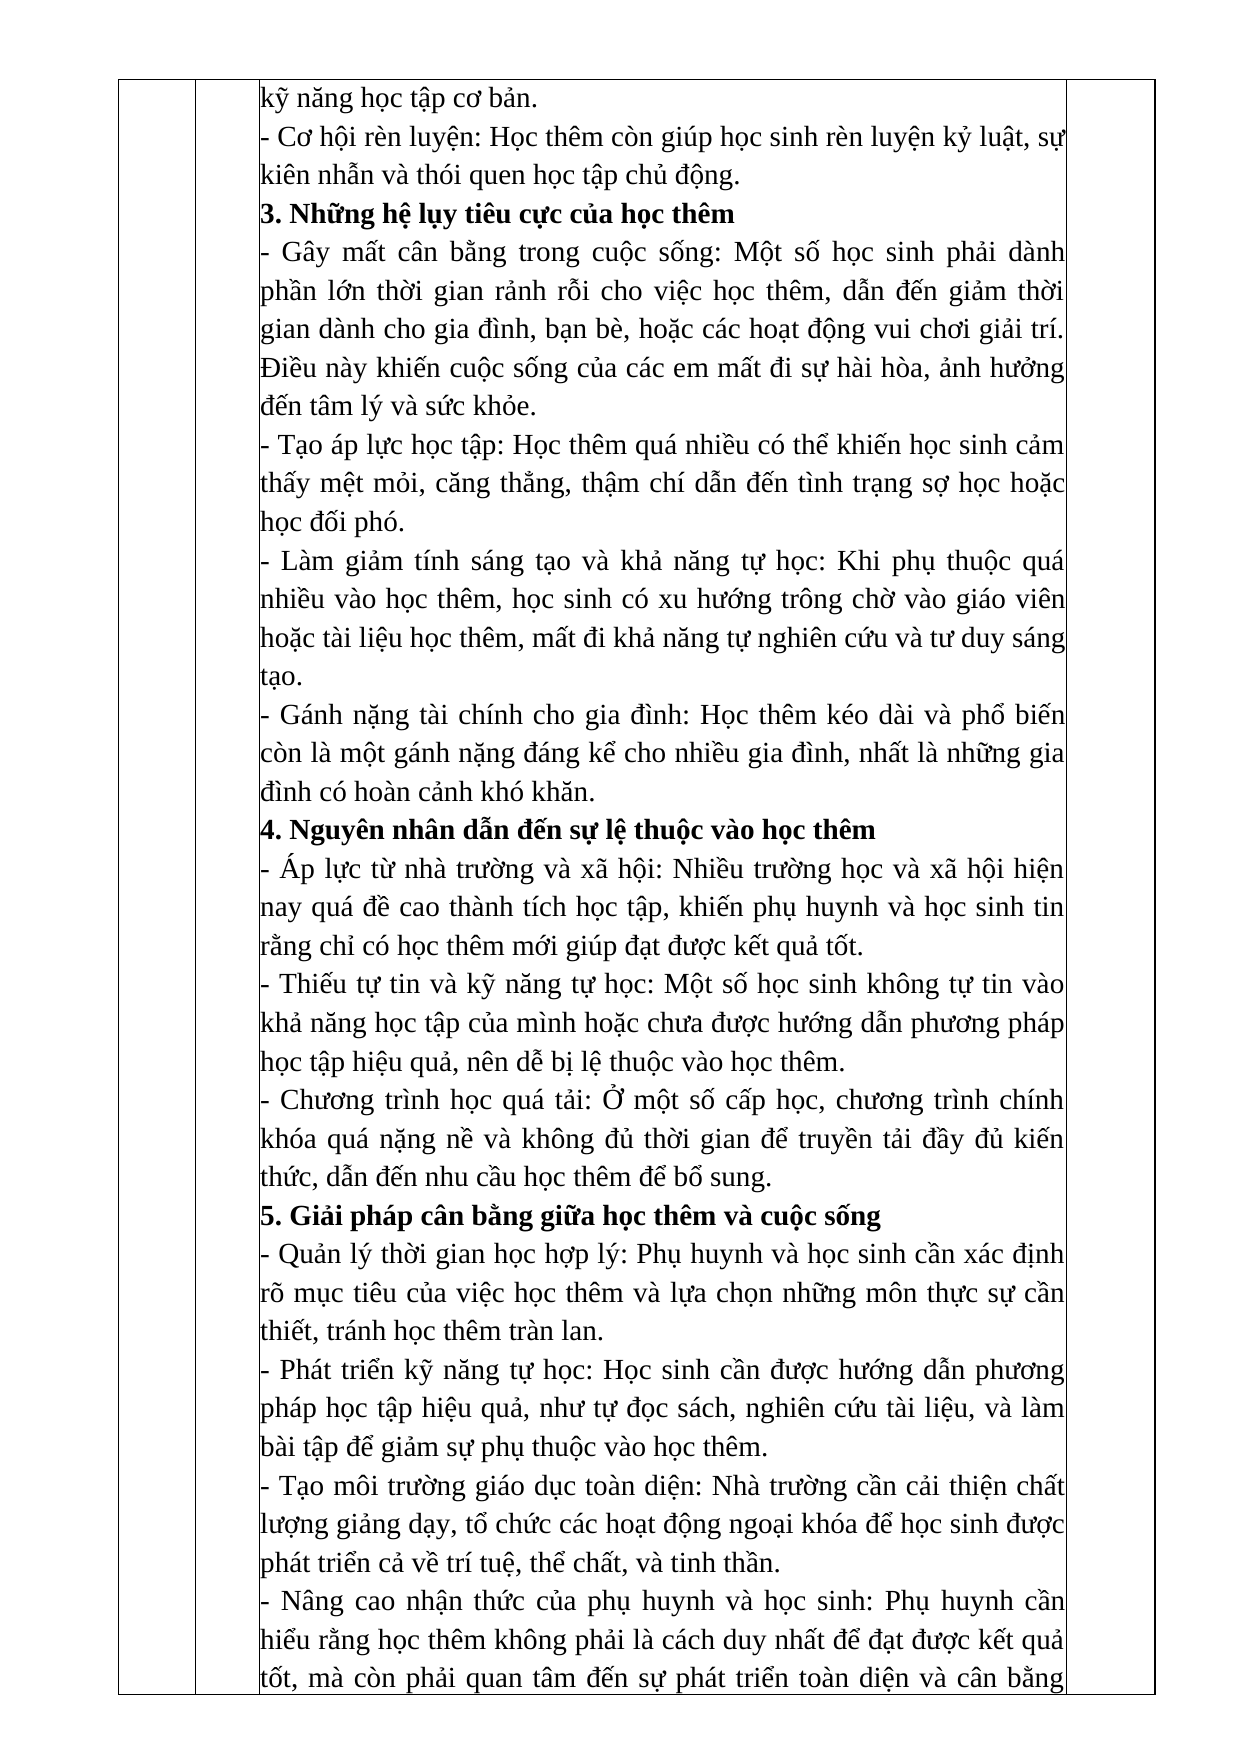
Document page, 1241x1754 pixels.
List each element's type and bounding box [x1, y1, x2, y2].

table_cell [119, 80, 195, 1694]
table_cell [196, 80, 259, 1694]
table_cell [260, 80, 1066, 1694]
table_cell [1067, 80, 1154, 1694]
